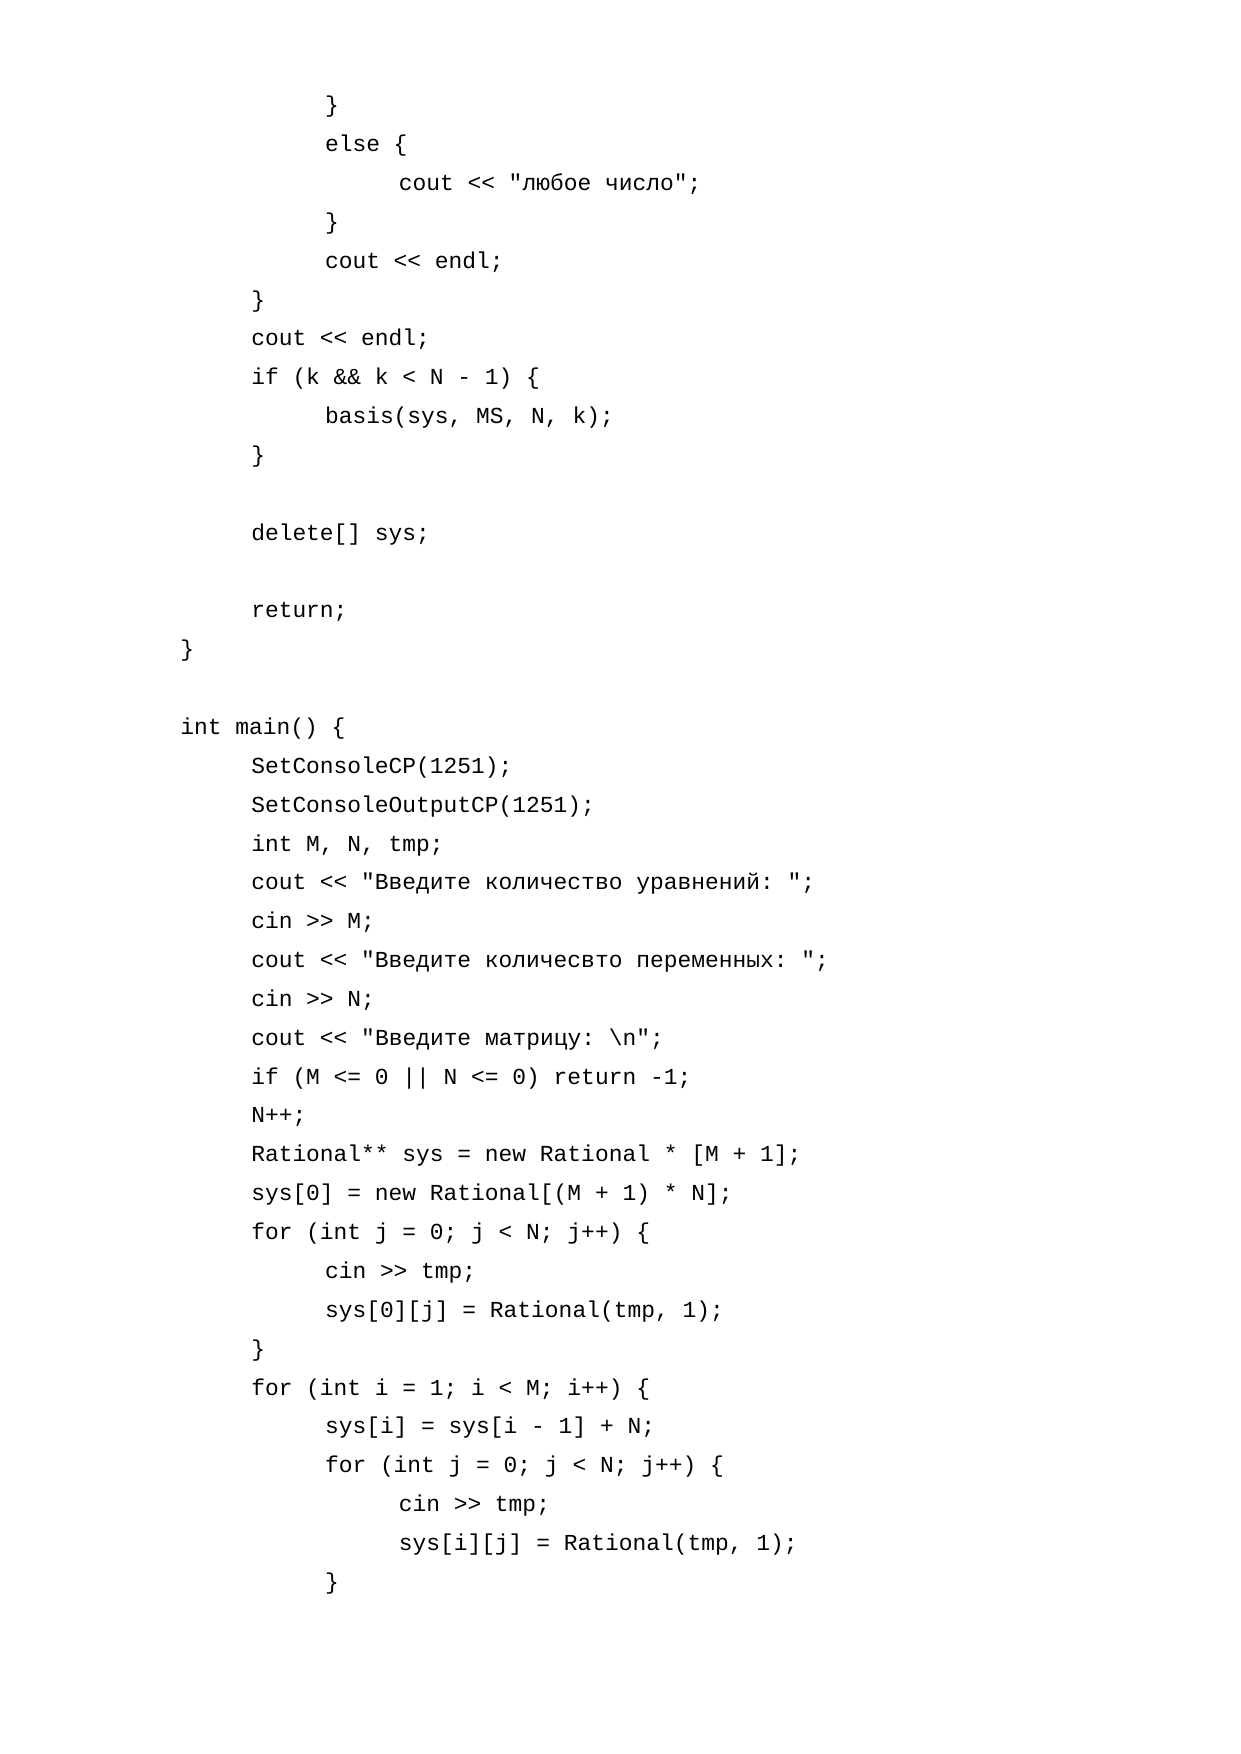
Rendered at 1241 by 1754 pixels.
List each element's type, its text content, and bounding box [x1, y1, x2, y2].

text return; [180, 599, 1152, 625]
text } [180, 443, 1152, 469]
text } [180, 288, 1152, 314]
text sys[i][j] = Rational(tmp, 1); [180, 1531, 1152, 1557]
text cin >> tmp; [180, 1259, 1152, 1285]
text SetConsoleCP(1251); [180, 754, 1152, 780]
text delete[] sys; [180, 521, 1152, 547]
text if (k && k < N - 1) { [180, 366, 1152, 392]
text int main() { [180, 715, 1152, 741]
text Rational** sys = new Rational * [M + 1]; [180, 1143, 1152, 1169]
text } [180, 210, 1152, 236]
text SetConsoleOutputCP(1251); [180, 793, 1152, 819]
text cin >> tmp; [180, 1492, 1152, 1518]
text N++; [180, 1104, 1152, 1130]
text cout << endl; [180, 327, 1152, 353]
text } [180, 94, 1152, 119]
text else { [180, 132, 1152, 158]
text cin >> N; [180, 987, 1152, 1013]
text cout << "Введите количесвто переменных: "; [180, 948, 1152, 974]
text } [180, 1337, 1152, 1363]
text for (int i = 1; i < M; i++) { [180, 1376, 1152, 1402]
text cout << "Введите матрицу: \n"; [180, 1026, 1152, 1052]
text } [180, 1570, 1152, 1596]
text basis(sys, MS, N, k); [180, 404, 1152, 430]
text int M, N, tmp; [180, 832, 1152, 858]
text } [180, 638, 1152, 663]
text for (int j = 0; j < N; j++) { [180, 1220, 1152, 1246]
text sys[0] = new Rational[(M + 1) * N]; [180, 1182, 1152, 1207]
text if (M <= 0 || N <= 0) return -1; [180, 1065, 1152, 1091]
text cin >> M; [180, 909, 1152, 936]
text for (int j = 0; j < N; j++) { [180, 1453, 1152, 1479]
text sys[0][j] = Rational(tmp, 1); [180, 1298, 1152, 1324]
text sys[i] = sys[i - 1] + N; [180, 1415, 1152, 1441]
text cout << "любое число"; [180, 171, 1152, 197]
text cout << "Введите количество уравнений: "; [180, 871, 1152, 897]
text cout << endl; [180, 249, 1152, 275]
